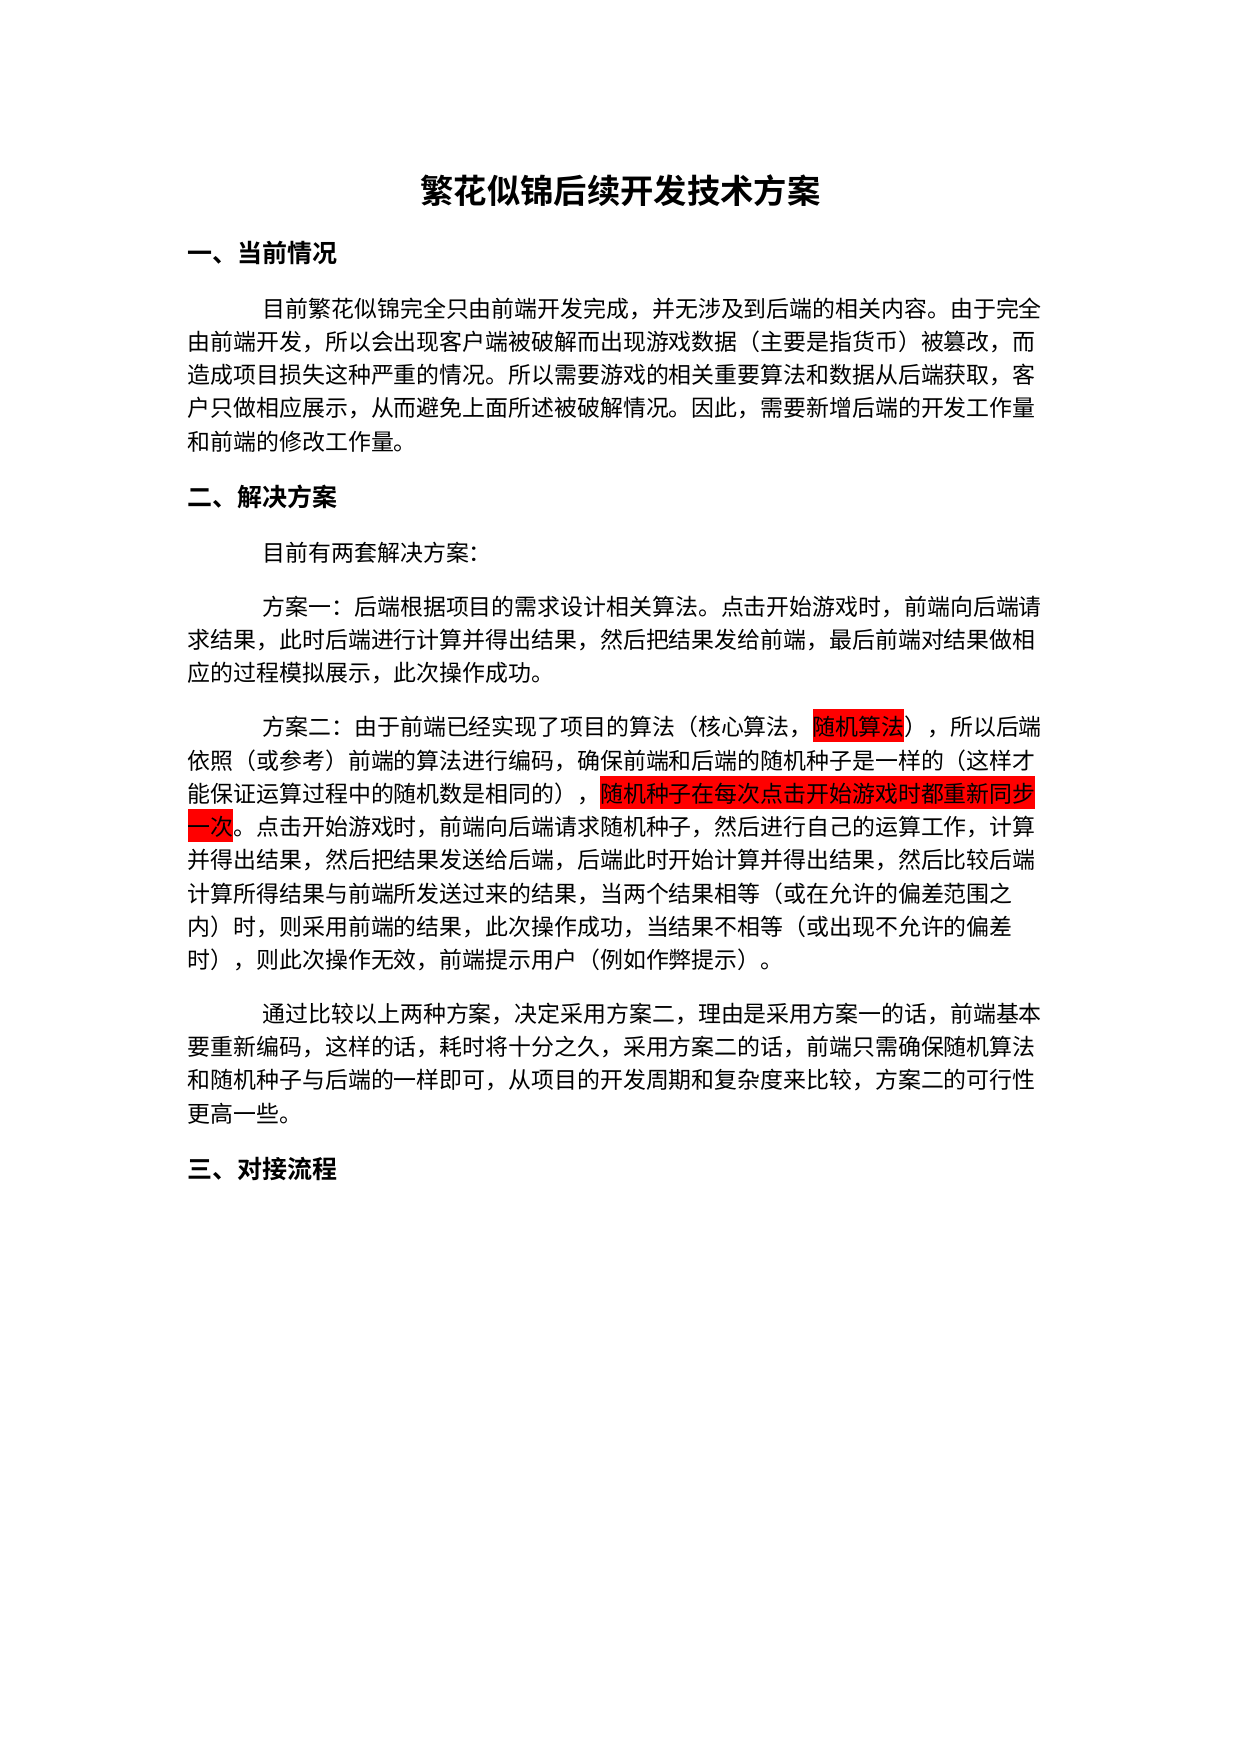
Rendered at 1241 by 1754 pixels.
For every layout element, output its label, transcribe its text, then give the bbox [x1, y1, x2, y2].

text 目前有两套解决方案： [187, 535, 1053, 568]
text 二、解决方案 [187, 478, 1053, 514]
text 三、对接流程 [187, 1150, 1053, 1186]
text 目前繁花似锦完全只由前端开发完成，并无涉及到后端的相关内容。由于完全由前端开发，所以会出现客户端被破解而出现游戏数据（主要是指货币）被篡改，而造成项目损失这种严重的情况。所以需要游戏的相关重要算法和数据从后端获取，客户只做相应展示，从而避免上面所述被破解情况。因此，需要新增后端的开发工作量和前端的修改工作量。 [187, 291, 1053, 457]
text 通过比较以上两种方案，决定采用方案二，理由是采用方案一的话，前端基本要重新编码，这样的话，耗时将十分之久，采用方案二的话，前端只需确保随机算法和随机种子与后端的一样即可，从项目的开发周期和复杂度来比较，方案二的可行性更高一些。 [187, 996, 1053, 1129]
text 方案二：由于前端已经实现了项目的算法（核心算法，随机算法），所以后端依照（或参考）前端的算法进行编码，确保前端和后端的随机种子是一样的（这样才能保证运算过程中的随机数是相同的），随机种子在每次点击开始游戏时都重新同步一次。点击开始游戏时，前端向后端请求随机种子，然后进行自己的运算工作，计算并得出结果，然后把结果发送给后端，后端此时开始计算并得出结果，然后比较后端计算所得结果与前端所发送过来的结果，当两个结果相等（或在允许的偏差范围之内）时，则采用前端的结果，此次操作成功，当结果不相等（或出现不允许的偏差时），则此次操作无效，前端提示用户（例如作弊提示）。 [187, 709, 1053, 975]
text 一、当前情况 [187, 233, 1053, 270]
text 方案一：后端根据项目的需求设计相关算法。点击开始游戏时，前端向后端请求结果，此时后端进行计算并得出结果，然后把结果发给前端，最后前端对结果做相应的过程模拟展示，此次操作成功。 [187, 589, 1053, 688]
text 繁花似锦后续开发技术方案 [187, 164, 1053, 213]
